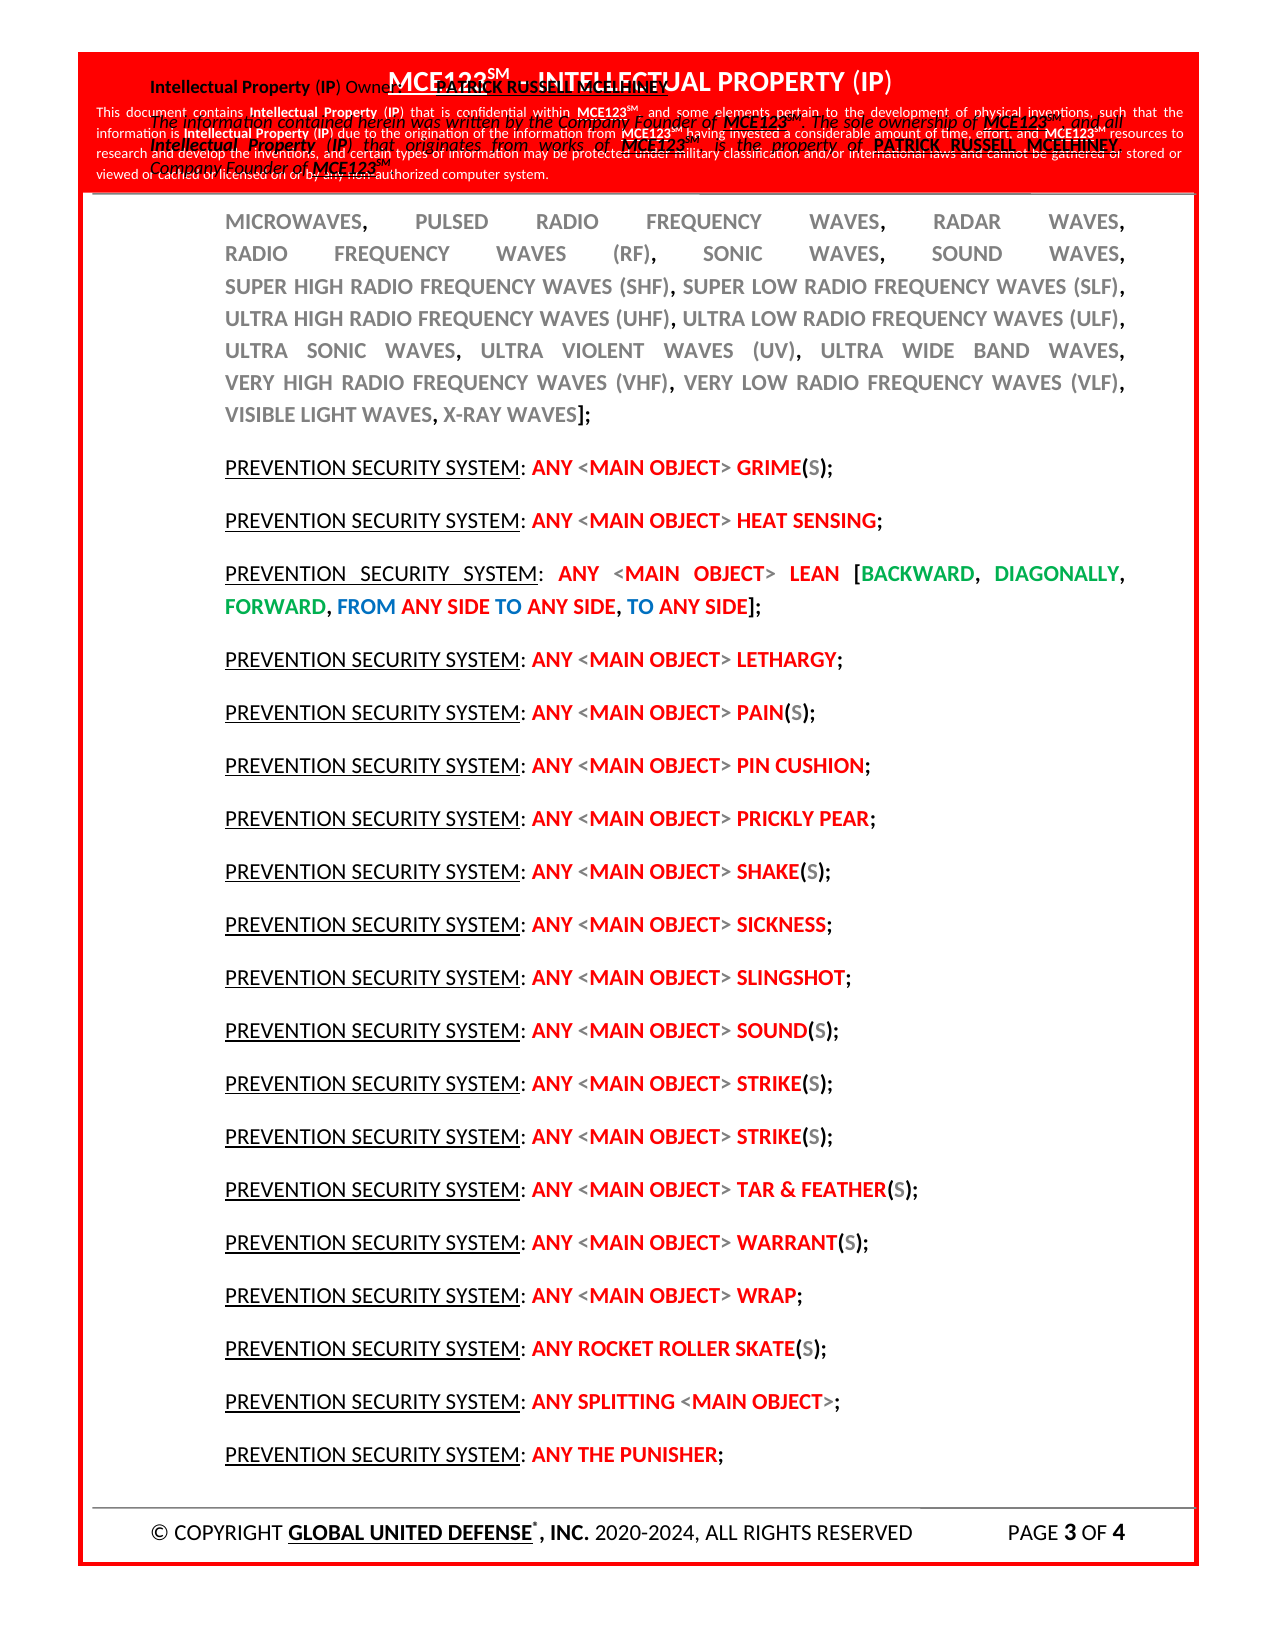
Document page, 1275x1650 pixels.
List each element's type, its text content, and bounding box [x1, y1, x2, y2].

text PREVENTION SECURITY SYSTEM: ANY <MAIN OBJECT> SLINGSHOT; [225, 963, 1125, 991]
text PREVENTION SECURITY SYSTEM: ANY <MAIN OBJECT> PIN CUSHION; [225, 751, 1125, 779]
text PREVENTION SECURITY SYSTEM: ANY <MAIN OBJECT> SICKNESS; [225, 910, 1125, 938]
text PREVENTION SECURITY SYSTEM: ANY <MAIN OBJECT> STRIKE(S); [225, 1122, 1125, 1150]
text PREVENTION SECURITY SYSTEM: ANY <MAIN OBJECT> SHAKE(S); [225, 857, 1125, 885]
text PREVENTION SECURITY SYSTEM: ANY THE PUNISHER; [225, 1440, 1125, 1468]
text PREVENTION SECURITY SYSTEM: ANY <MAIN OBJECT> TAR & FEATHER(S); [225, 1175, 1125, 1203]
text PREVENTION SECURITY SYSTEM: ANY <MAIN OBJECT> WARRANT(S); [225, 1228, 1125, 1256]
text PREVENTION SECURITY SYSTEM: ANY <MAIN OBJECT> SOUND(S); [225, 1016, 1125, 1044]
text PREVENTION SECURITY SYSTEM: ANY SPLITTING <MAIN OBJECT>; [225, 1387, 1125, 1415]
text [225, 207, 1125, 428]
text PREVENTION SECURITY SYSTEM: ANY <MAIN OBJECT> PAIN(S); [225, 698, 1125, 726]
text PREVENTION SECURITY SYSTEM: ANY ROCKET ROLLER SKATE(S); [225, 1334, 1125, 1362]
text PREVENTION SECURITY SYSTEM: ANY <MAIN OBJECT> LETHARGY; [225, 645, 1125, 673]
text PREVENTION SECURITY SYSTEM: ANY <MAIN OBJECT> LEAN [BACKWARD, DIAGONALLY, FORWARD, FROM ANY SIDE TO ANY SIDE, TO ANY SIDE]; [225, 559, 1125, 620]
text PREVENTION SECURITY SYSTEM: ANY <MAIN OBJECT> STRIKE(S); [225, 1069, 1125, 1097]
text PREVENTION SECURITY SYSTEM: ANY <MAIN OBJECT> WRAP; [225, 1281, 1125, 1309]
text PREVENTION SECURITY SYSTEM: ANY <MAIN OBJECT> GRIME(S); [225, 453, 1125, 482]
text PREVENTION SECURITY SYSTEM: ANY <MAIN OBJECT> PRICKLY PEAR; [225, 804, 1125, 832]
text PREVENTION SECURITY SYSTEM: ANY <MAIN OBJECT> HEAT SENSING; [225, 507, 1125, 534]
